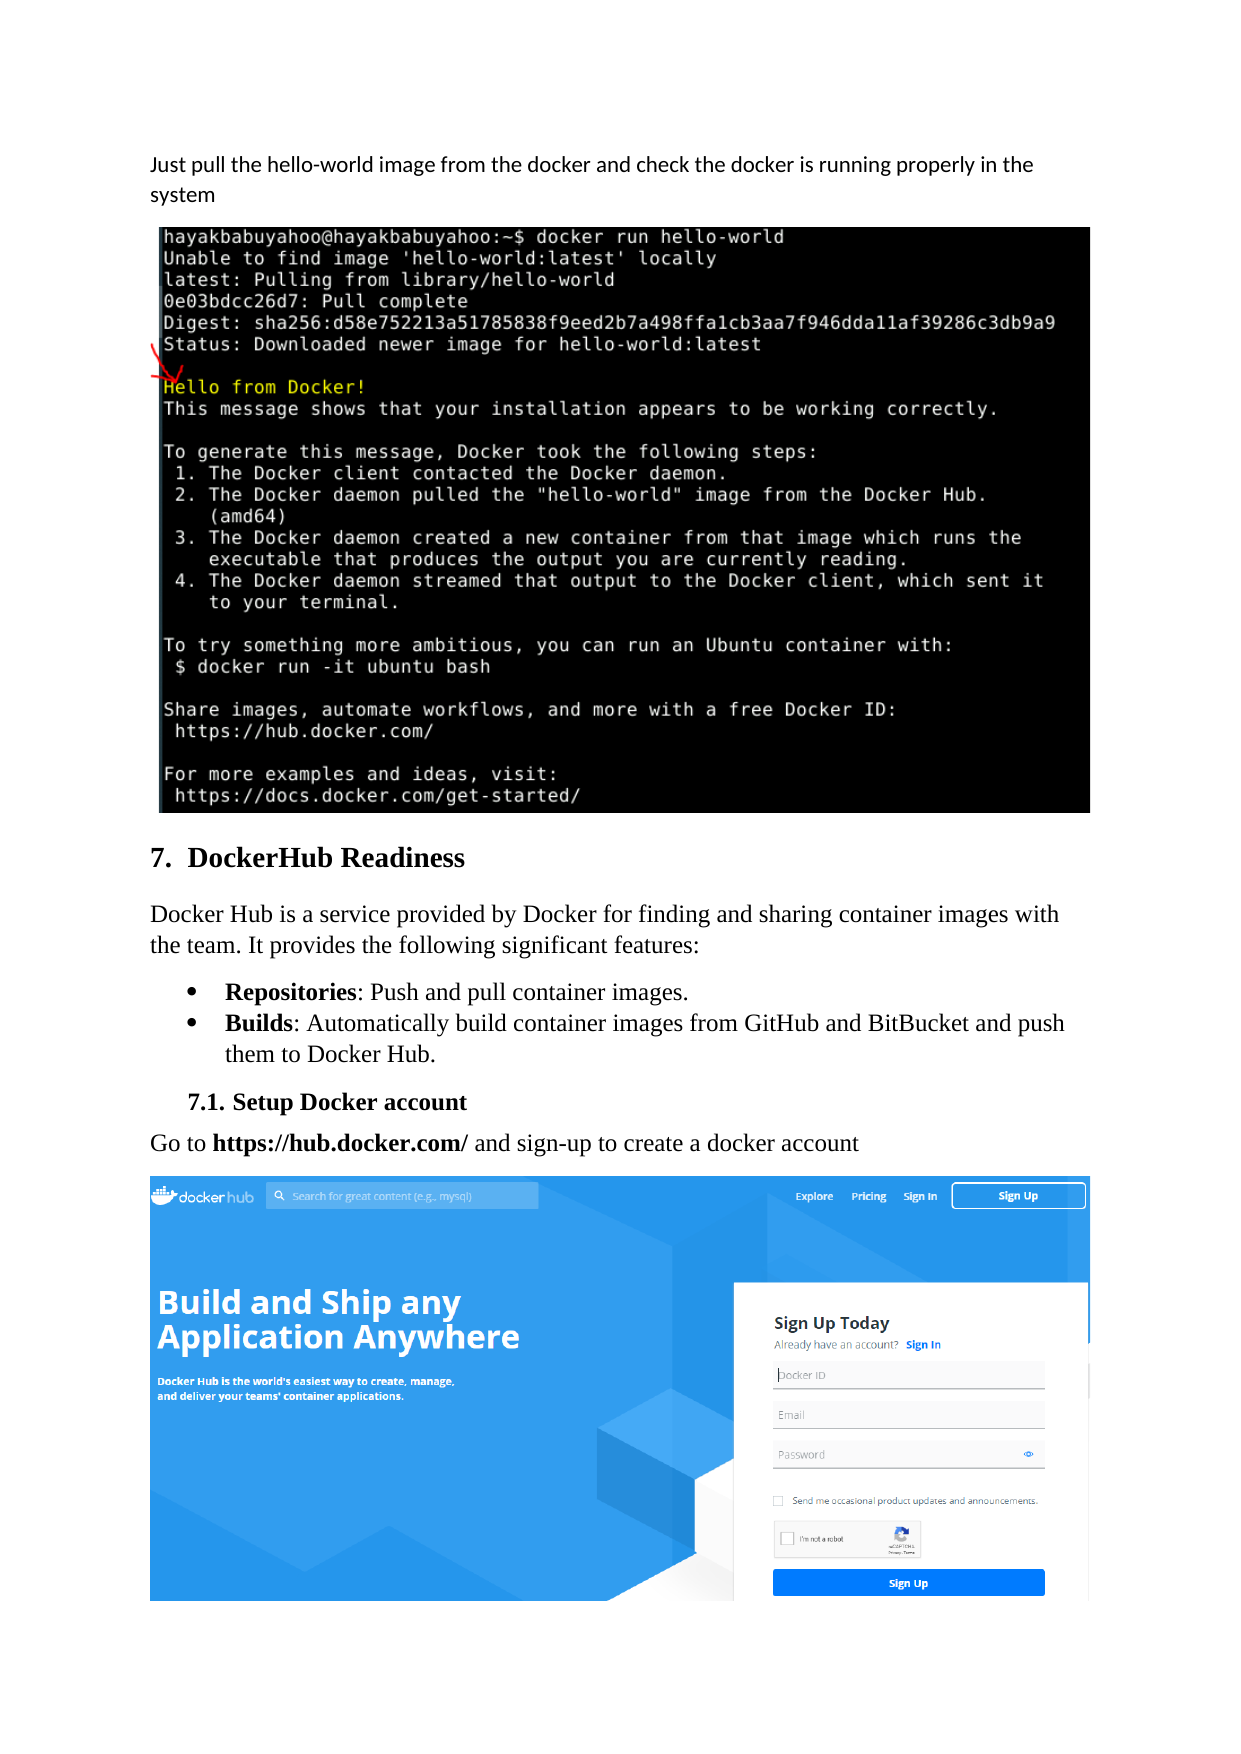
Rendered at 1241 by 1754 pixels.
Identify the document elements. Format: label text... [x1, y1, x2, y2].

list Repositories: Push and pull container images. [187, 977, 1090, 1006]
text Just pull the hello-world image from the docker and check the docker is running properly in the system [150, 150, 1090, 208]
picture [150, 227, 1091, 813]
text Docker Hub is a service provided by Docker for finding and sharing container images with the team. It provides the following significant features: [150, 899, 1090, 958]
picture [150, 1176, 1091, 1601]
text Go to https://hub.docker.com/ and sign-up to create a docker account [150, 1128, 1090, 1157]
subtitle DockerHub Readiness [150, 840, 1090, 874]
list Builds: Automatically build container images from GitHub and BitBucket and push them to Docker Hub. [187, 1008, 1090, 1068]
subtitle Setup Docker account [187, 1087, 1090, 1116]
